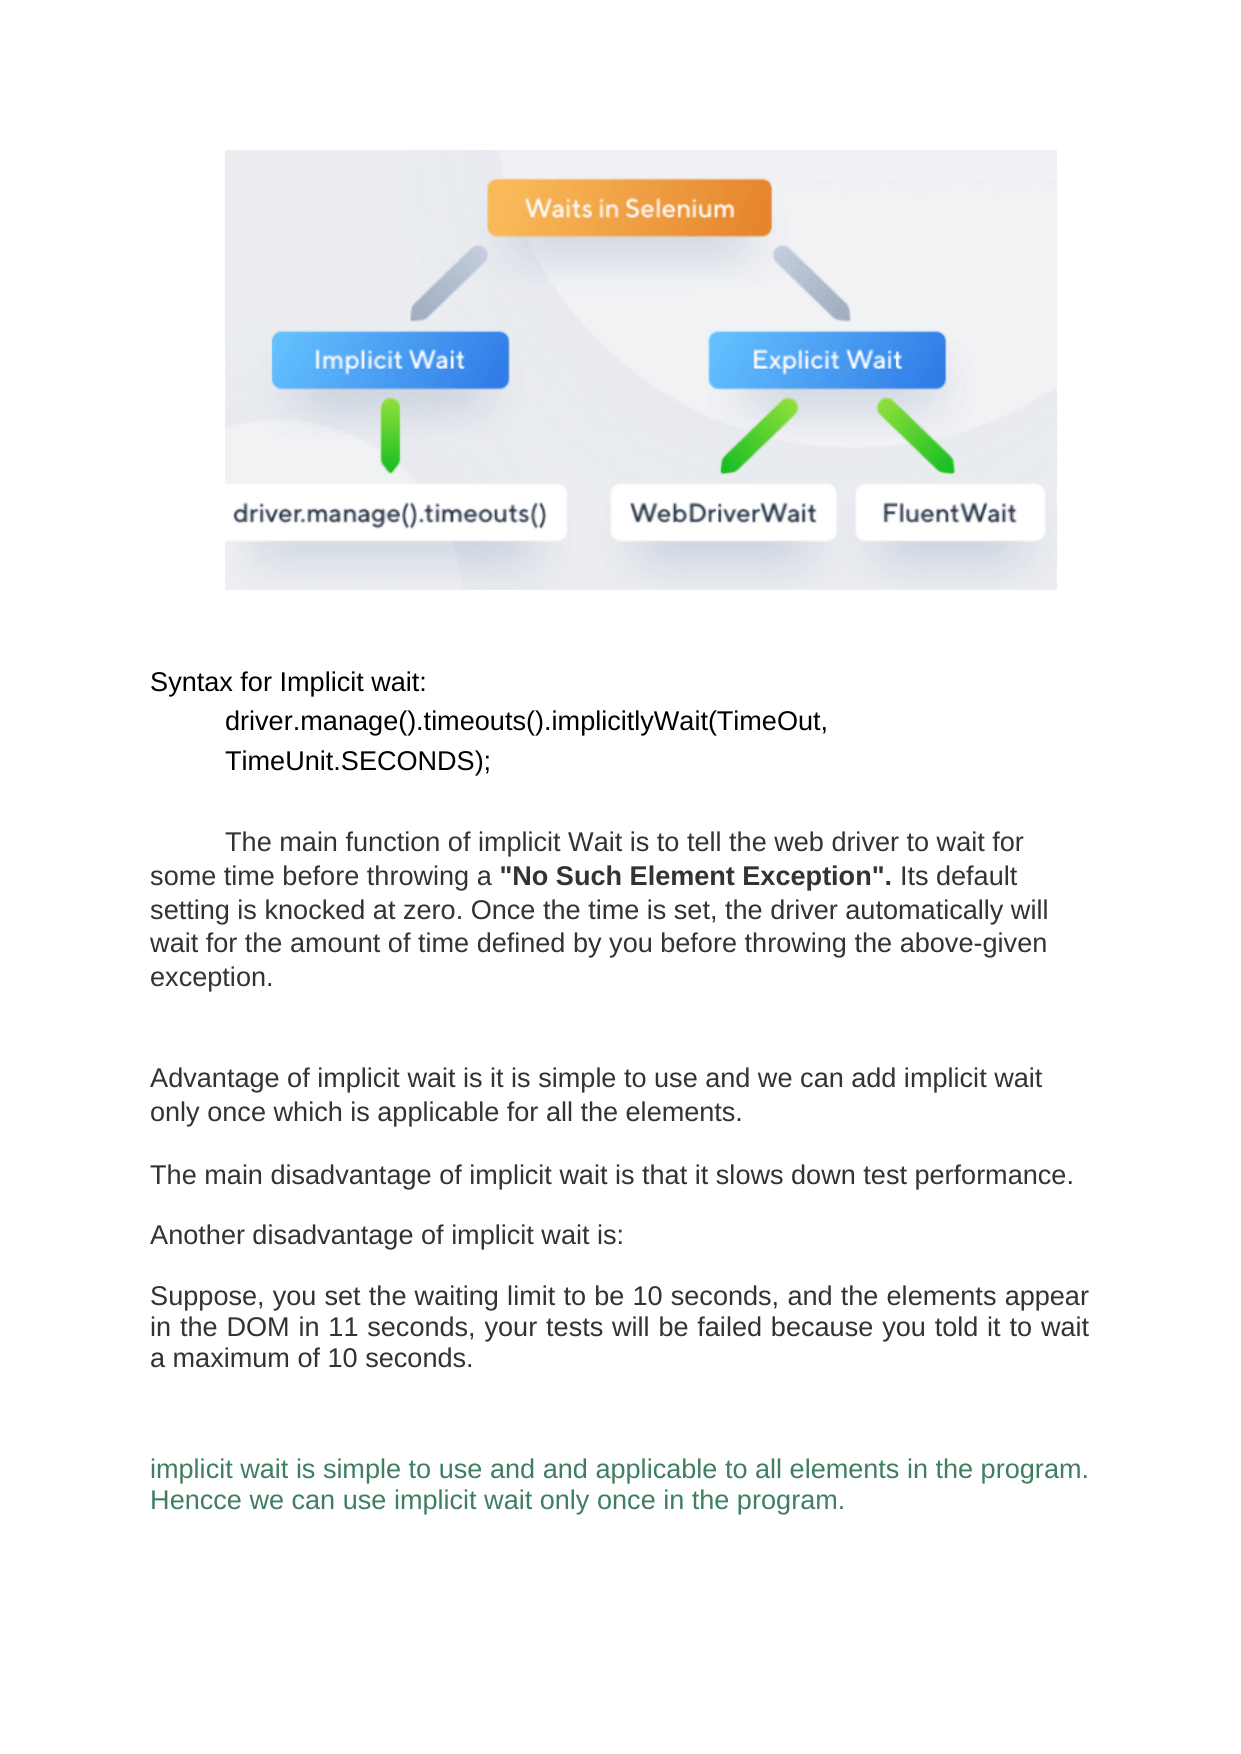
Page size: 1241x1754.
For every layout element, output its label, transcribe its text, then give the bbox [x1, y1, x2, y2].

text Syntax for Implicit wait: [150, 658, 1090, 698]
picture [225, 150, 1058, 590]
text Advantage of implicit wait is it is simple to use and we can add implicit wait only once which is applicable for all the elements. [150, 1062, 1090, 1127]
text The main disadvantage of implicit wait is that it slows down test performance. [150, 1159, 1090, 1190]
text Hencce we can use implicit wait only once in the program. [150, 1484, 1090, 1515]
text The main function of implicit Wait is to tell the web driver to wait for some time before throwing a "No Such Element Exception". Its default setting is knocked at zero. Once the time is set, the driver automatically will wait for the amount of time defined by you before throwing the above-given exception. [150, 826, 1090, 992]
text driver.manage().timeouts().implicitlyWait(TimeOut, TimeUnit.SECONDS); [225, 698, 1090, 776]
text Suppose, you set the waiting limit to be 10 seconds, and the elements appear in the DOM in 11 seconds, your tests will be failed because you told it to wait a maximum of 10 seconds. [150, 1279, 1090, 1373]
text Another disadvantage of implicit wait is: [150, 1219, 1090, 1250]
text implicit wait is simple to use and and applicable to all elements in the program. [150, 1453, 1090, 1484]
